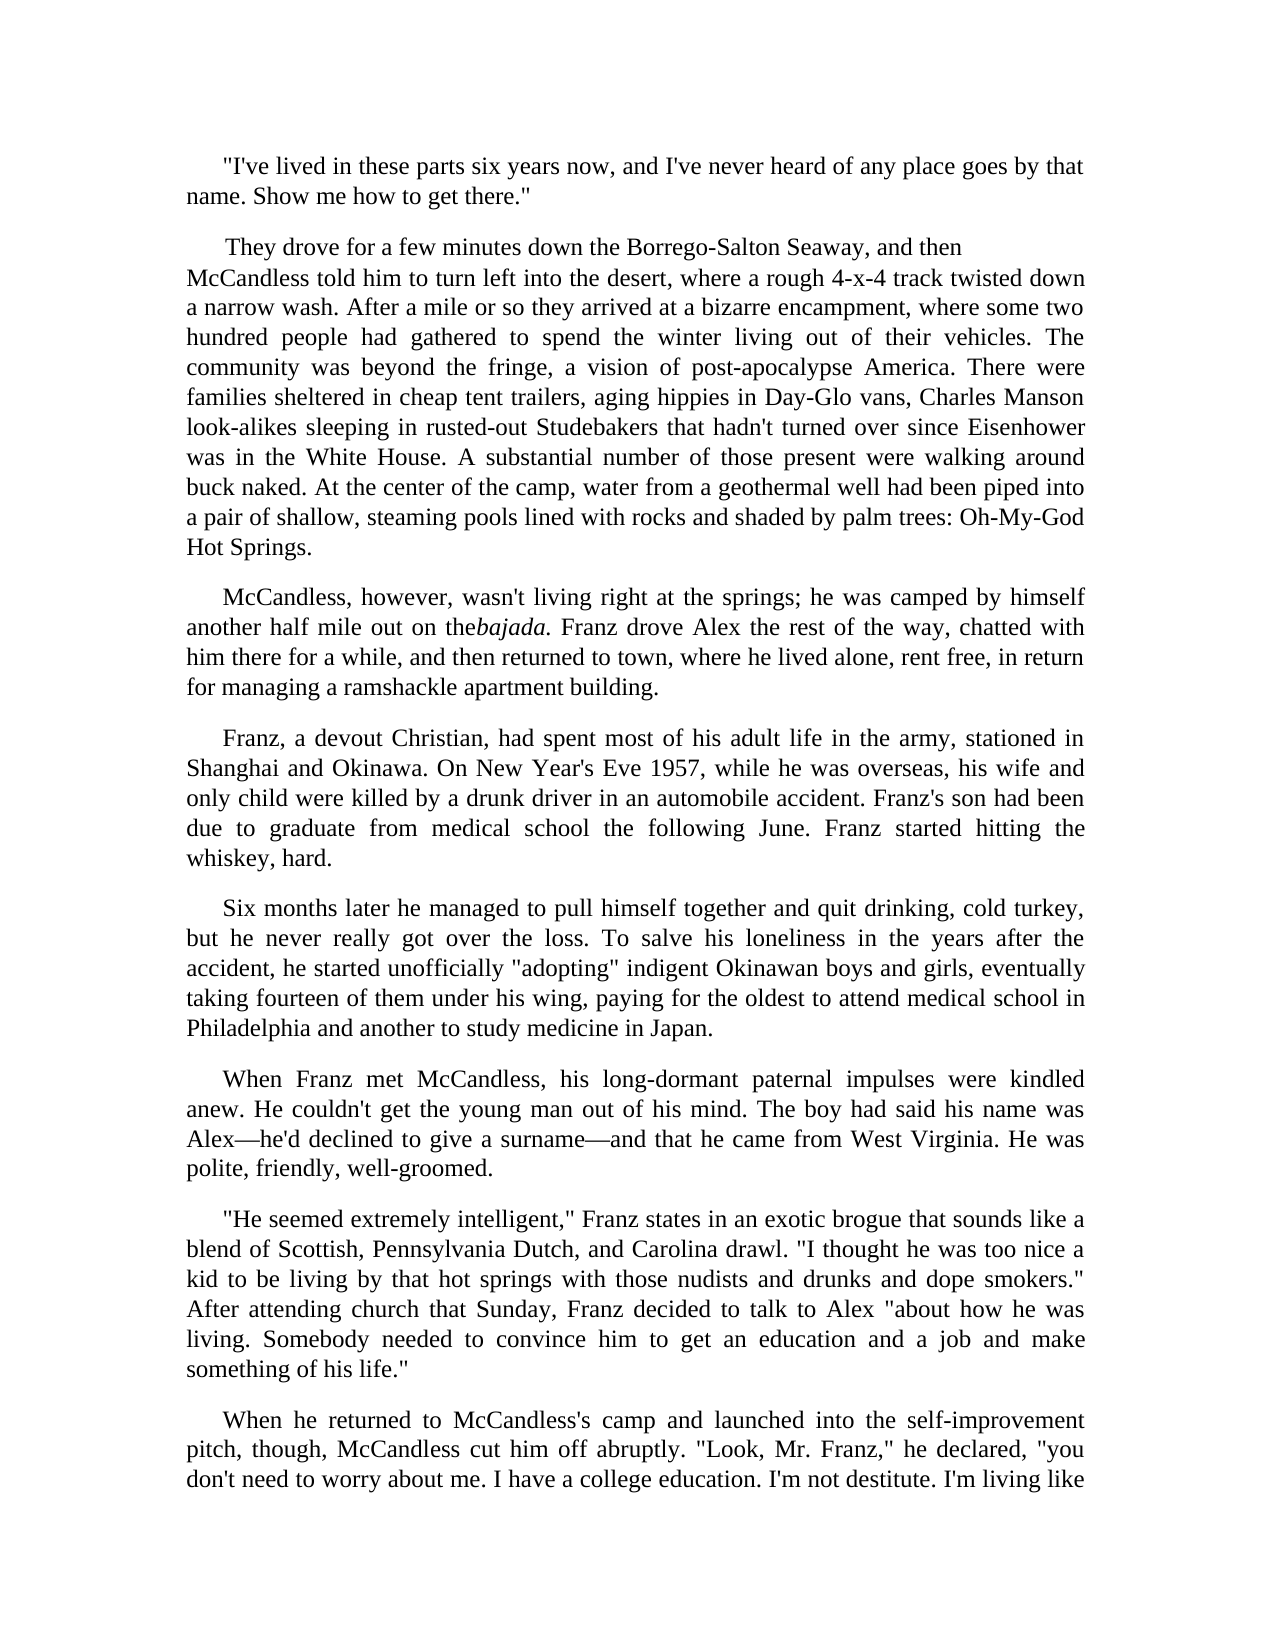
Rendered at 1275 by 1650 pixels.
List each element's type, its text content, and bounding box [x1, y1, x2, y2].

text They drove for a few minutes down the Borrego-Salton Seaway, and then [225, 232, 1086, 261]
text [186, 1405, 1086, 1493]
text McCandless told him to turn left into the desert, where a rough 4-x-4 track twisted down a narrow wash. After a mile or so they arrived at a bizarre encampment, where some two hundred people had gathered to spend the winter living out of their vehicles. The community was beyond the fringe, a vision of post-apocalypse America. There were families sheltered in cheap tent trailers, aging hippies in Day-Glo vans, Charles Manson look-alikes sleeping in rusted-out Studebakers that hadn't turned over since Eisenhower was in the White House. A substantial number of those present were walking around buck naked. At the center of the camp, water from a geothermal well had been piped into a pair of shallow, steaming pools lined with rocks and shaded by palm trees: Oh-My-God Hot Springs. [186, 263, 1086, 560]
text "I've lived in these parts six years now, and I've never heard of any place goes by that name. Show me how to get there." [187, 151, 1087, 210]
text "He seemed extremely intelligent," Franz states in an exotic brogue that sounds like a blend of Scottish, Pennsylvania Dutch, and Carolina drawl. "I thought he was too nice a kid to be living by that hot springs with those nudists and drunks and dope smokers." After attending church that Sunday, Franz decided to talk to Alex "about how he was living. Somebody needed to convince him to get an education and a job and make something of his life." [186, 1204, 1086, 1383]
text Franz, a devout Christian, had spent most of his adult life in the army, stationed in Shanghai and Okinawa. On New Year's Eve 1957, while he was overseas, his wife and only child were killed by a drunk driver in an automobile accident. Franz's son had been due to graduate from medical school the following June. Franz started hitting the whiskey, hard. [186, 723, 1086, 871]
text When Franz met McCandless, his long-dormant paternal impulses were kindled anew. He couldn't get the young man out of his mind. The boy had said his name was Alex—he'd declined to give a surname—and that he came from West Virginia. He was polite, friendly, well-groomed. [186, 1064, 1086, 1182]
text McCandless, however, wasn't living right at the springs; he was camped by himself another half mile out on thebajada. Franz drove Alex the rest of the way, chatted with him there for a while, and then returned to town, where he lived alone, rent free, in return for managing a ramshackle apartment building. [186, 582, 1086, 701]
text Six months later he managed to pull himself together and quit drinking, cold turkey, but he never really got over the loss. To salve his loneliness in the years after the accident, he started unofficially "adopting" indigent Okinawan boys and girls, eventually taking fourteen of them under his wing, paying for the oldest to attend medical school in Philadelphia and another to study medicine in Japan. [186, 893, 1086, 1042]
